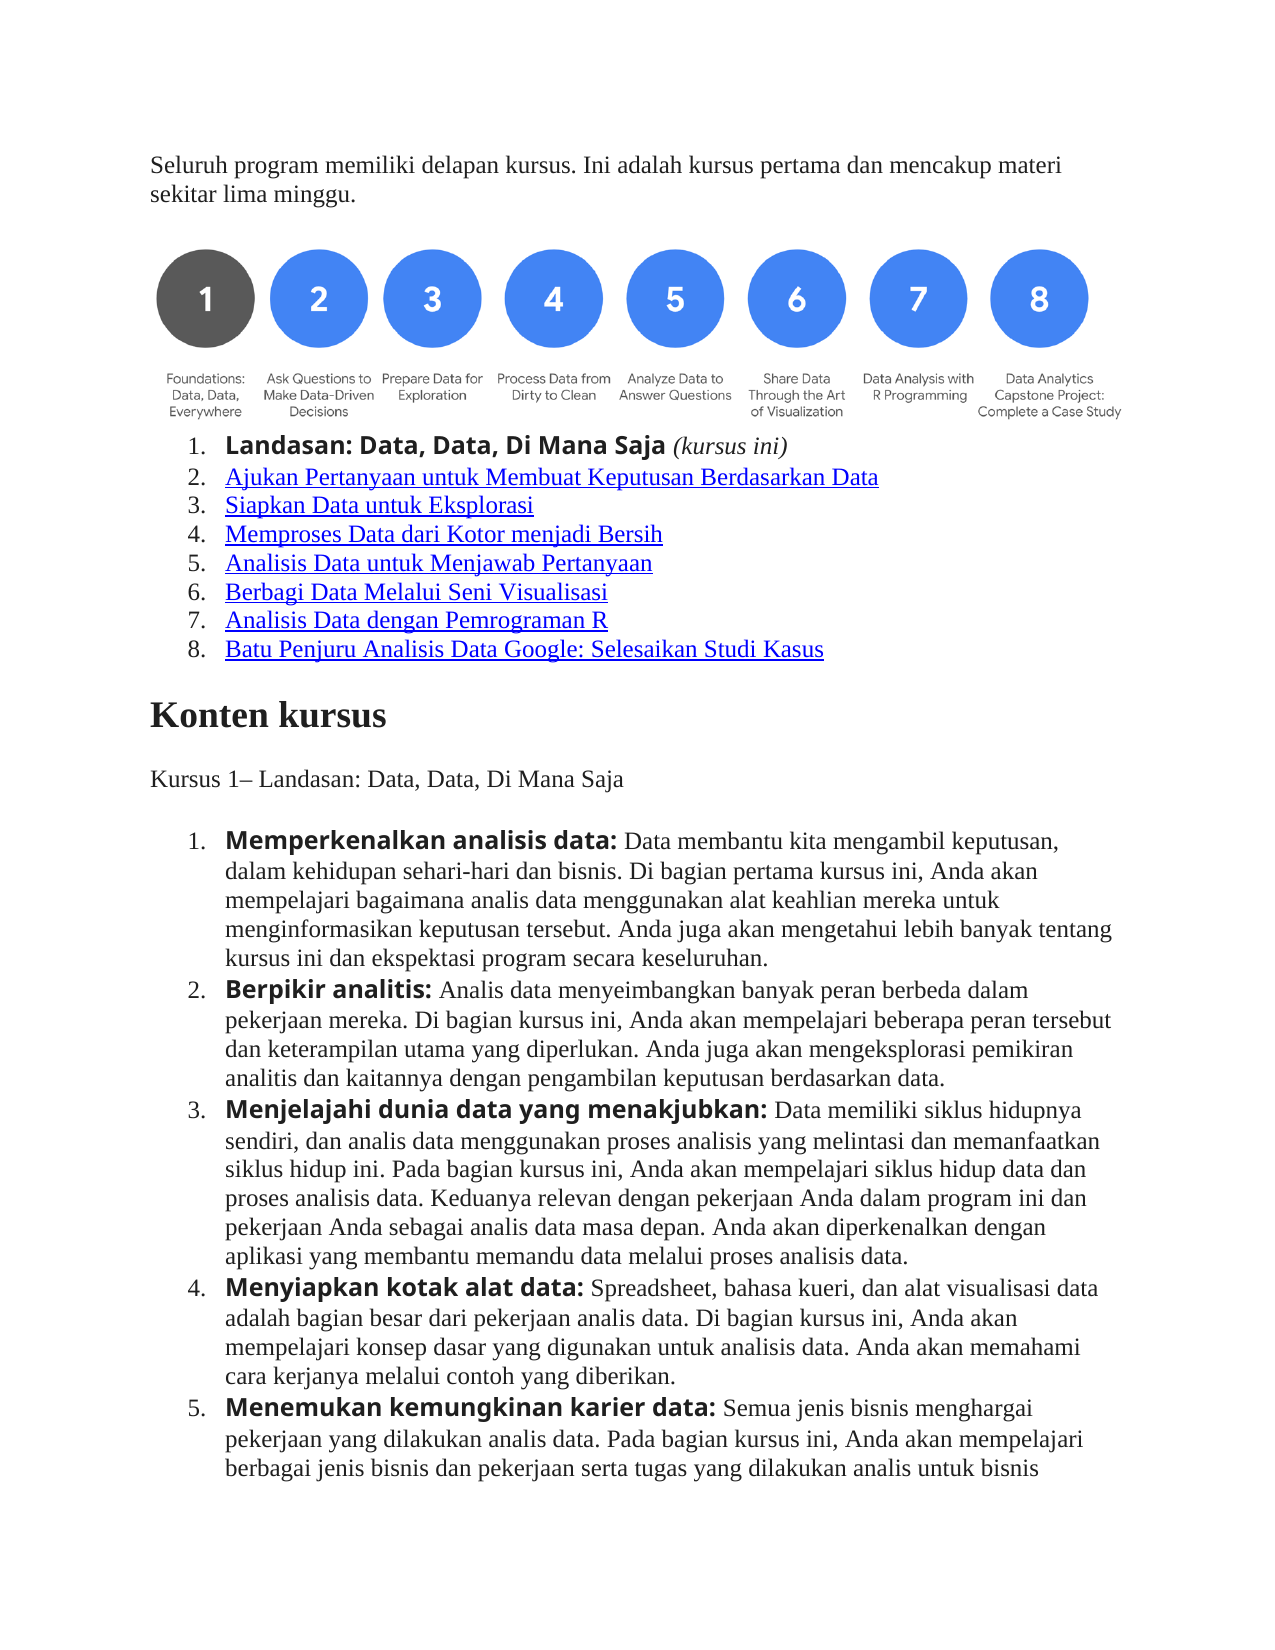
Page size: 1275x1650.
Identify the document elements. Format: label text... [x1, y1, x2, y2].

list Ajukan Pertanyaan untuk Membuat Keputusan Berdasarkan Data [187, 462, 1125, 490]
list Landasan: Data, Data, Di Mana Saja (kursus ini) [187, 428, 1125, 462]
text Konten kursus [150, 692, 1125, 735]
list Berbagi Data Melalui Seni Visualisasi [187, 577, 1125, 605]
list Berpikir analitis: Analis data menyeimbangkan banyak peran berbeda dalam pekerjaan mereka. Di bagian kursus ini, Anda akan mempelajari beberapa peran tersebut dan keterampilan utama yang diperlukan. Anda juga akan mengeksplorasi pemikiran analitis dan kaitannya dengan pengambilan keputusan berdasarkan data. [187, 971, 1125, 1092]
list Analisis Data untuk Menjawab Pertanyaan [187, 548, 1125, 577]
list Menyiapkan kotak alat data: Spreadsheet, bahasa kueri, dan alat visualisasi data adalah bagian besar dari pekerjaan analis data. Di bagian kursus ini, Anda akan mempelajari konsep dasar yang digunakan untuk analisis data. Anda akan memahami cara kerjanya melalui contoh yang diberikan. [187, 1269, 1125, 1390]
list Siapkan Data untuk Eksplorasi [187, 490, 1125, 519]
list Batu Penjuru Analisis Data Google: Selesaikan Studi Kasus [187, 634, 1125, 663]
picture [150, 236, 1125, 428]
list Memperkenalkan analisis data: Data membantu kita mengambil keputusan, dalam kehidupan sehari-hari dan bisnis. Di bagian pertama kursus ini, Anda akan mempelajari bagaimana analis data menggunakan alat keahlian mereka untuk menginformasikan keputusan tersebut. Anda juga akan mengetahui lebih banyak tentang kursus ini dan ekspektasi program secara keseluruhan. [187, 822, 1125, 971]
list Analisis Data dengan Pemrograman R [187, 605, 1125, 634]
list Menjelajahi dunia data yang menakjubkan: Data memiliki siklus hidupnya sendiri, dan analis data menggunakan proses analisis yang melintasi dan memanfaatkan siklus hidup ini. Pada bagian kursus ini, Anda akan mempelajari siklus hidup data dan proses analisis data. Keduanya relevan dengan pekerjaan Anda dalam program ini dan pekerjaan Anda sebagai analis data masa depan. Anda akan diperkenalkan dengan aplikasi yang membantu memandu data melalui proses analisis data. [187, 1092, 1125, 1269]
list Memproses Data dari Kotor menjadi Bersih [187, 519, 1125, 548]
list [187, 1390, 1125, 1481]
text Kursus 1– Landasan: Data, Data, Di Mana Saja [150, 764, 1125, 793]
text Seluruh program memiliki delapan kursus. Ini adalah kursus pertama dan mencakup materi sekitar lima minggu. [150, 150, 1125, 207]
